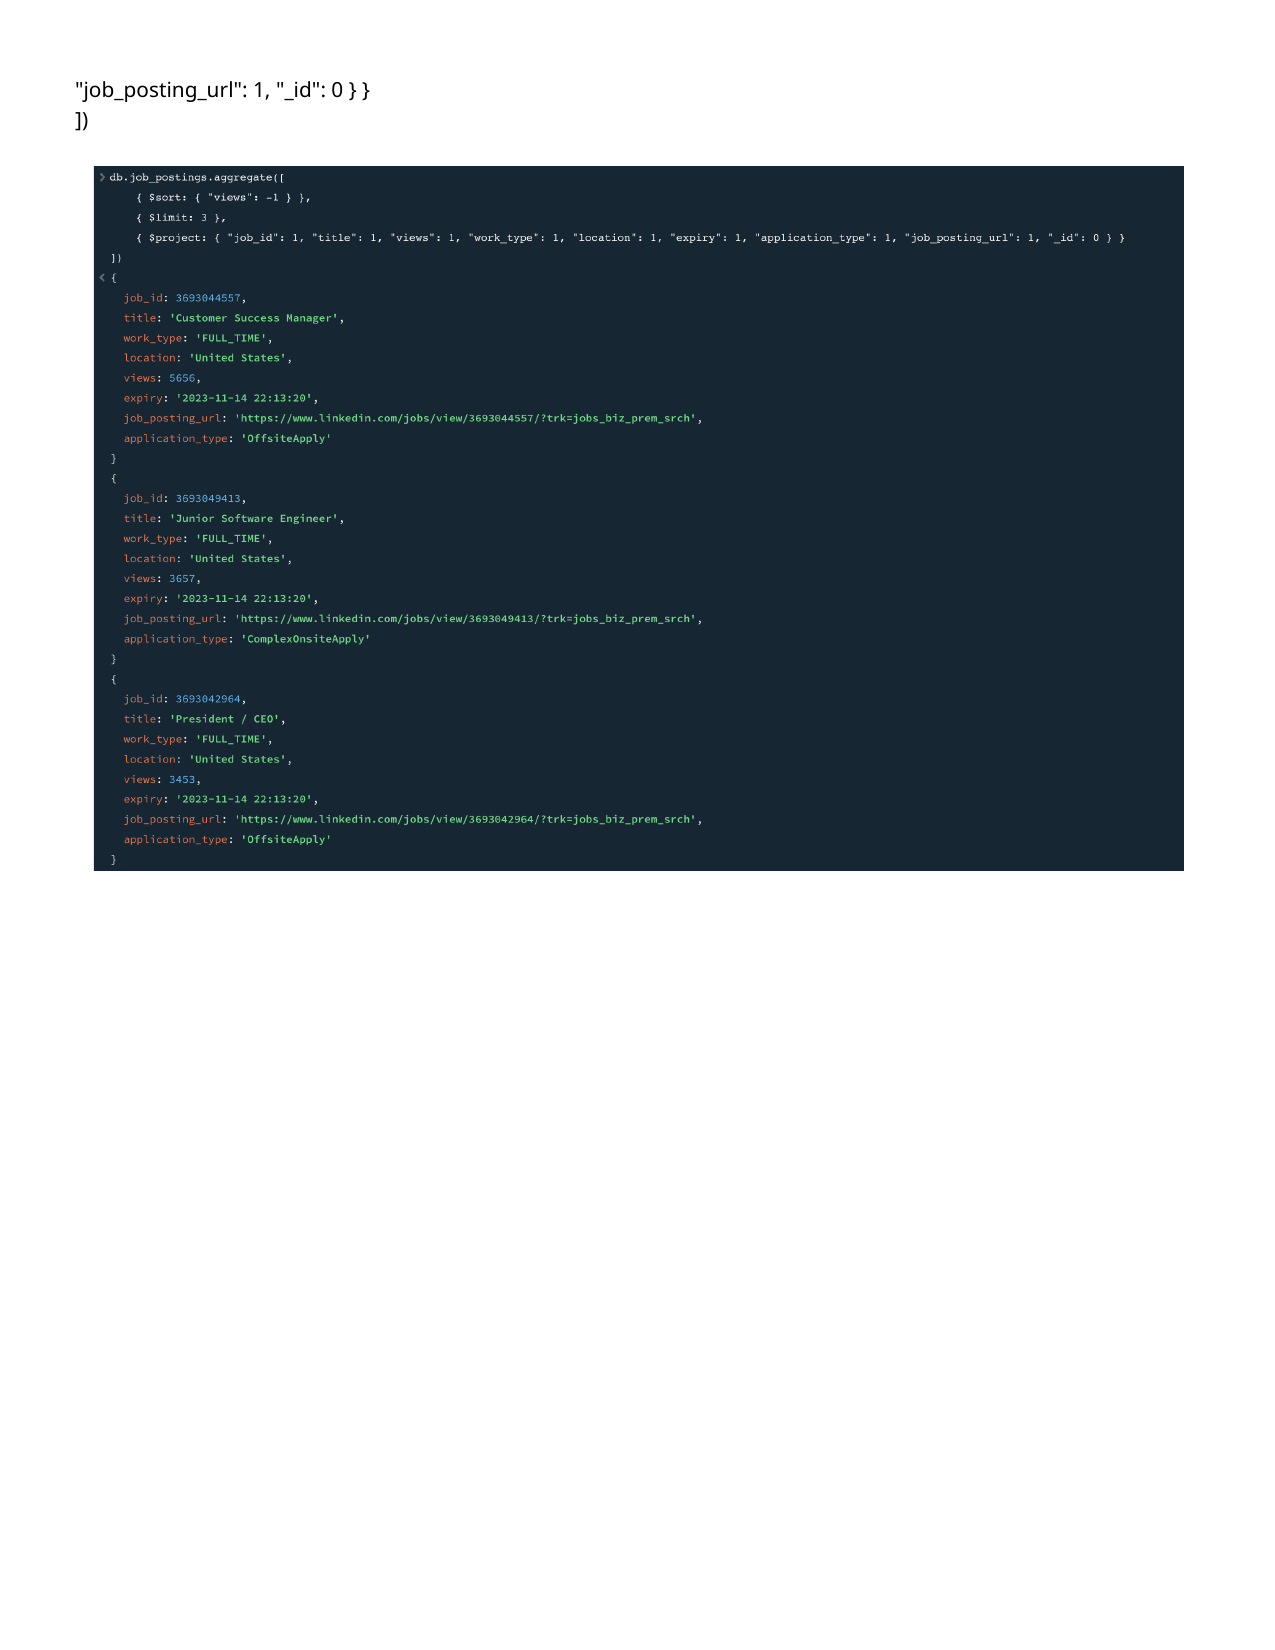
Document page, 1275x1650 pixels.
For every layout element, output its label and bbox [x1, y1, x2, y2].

text [75, 75, 1200, 134]
